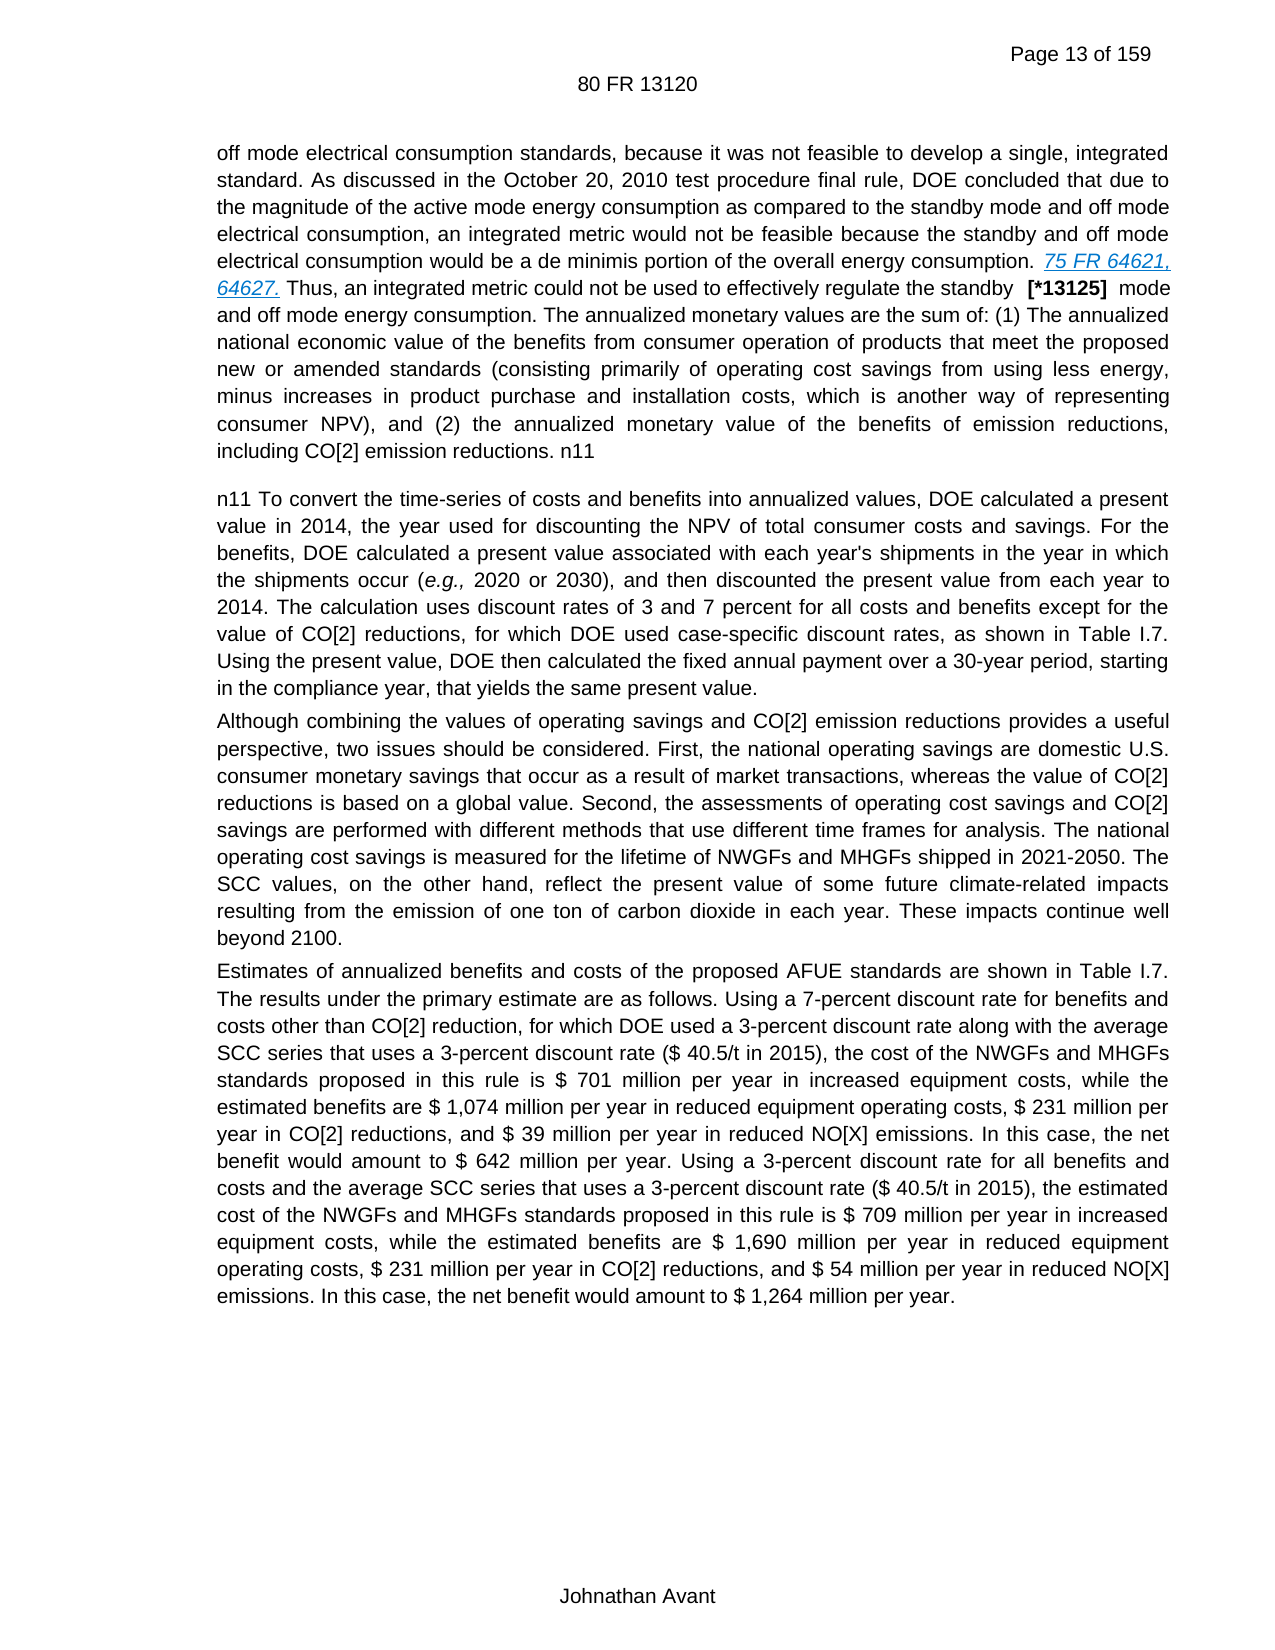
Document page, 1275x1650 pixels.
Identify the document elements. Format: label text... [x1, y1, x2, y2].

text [217, 137, 1171, 462]
text n11 To convert the time-series of costs and benefits into annualized values, DOE calculated a present value in 2014, the year used for discounting the NPV of total consumer costs and savings. For the benefits, DOE calculated a present value associated with each year's shipments in the year in which the shipments occur (e.g., 2020 or 2030), and then discounted the present value from each year to 2014. The calculation uses discount rates of 3 and 7 percent for all costs and benefits except for the value of CO[2] reductions, for which DOE used case-specific discount rates, as shown in Table I.7. Using the present value, DOE then calculated the fixed annual payment over a 30-year period, starting in the compliance year, that yields the same present value. [217, 483, 1171, 700]
text Estimates of annualized benefits and costs of the proposed AFUE standards are shown in Table I.7. The results under the primary estimate are as follows. Using a 7-percent discount rate for benefits and costs other than CO[2] reduction, for which DOE used a 3-percent discount rate along with the average SCC series that uses a 3-percent discount rate ($ 40.5/t in 2015), the cost of the NWGFs and MHGFs standards proposed in this rule is $ 701 million per year in increased equipment costs, while the estimated benefits are $ 1,074 million per year in reduced equipment operating costs, $ 231 million per year in CO[2] reductions, and $ 39 million per year in reduced NO[X] emissions. In this case, the net benefit would amount to $ 642 million per year. Using a 3-percent discount rate for all benefits and costs and the average SCC series that uses a 3-percent discount rate ($ 40.5/t in 2015), the estimated cost of the NWGFs and MHGFs standards proposed in this rule is $ 709 million per year in increased equipment costs, while the estimated benefits are $ 1,690 million per year in reduced equipment operating costs, $ 231 million per year in CO[2] reductions, and $ 54 million per year in reduced NO[X] emissions. In this case, the net benefit would amount to $ 1,264 million per year. [217, 956, 1171, 1308]
text Although combining the values of operating savings and CO[2] emission reductions provides a useful perspective, two issues should be considered. First, the national operating savings are domestic U.S. consumer monetary savings that occur as a result of market transactions, whereas the value of CO[2] reductions is based on a global value. Second, the assessments of operating cost savings and CO[2] savings are performed with different methods that use different time frames for analysis. The national operating cost savings is measured for the lifetime of NWGFs and MHGFs shipped in 2021-2050. The SCC values, on the other hand, reflect the present value of some future climate-related impacts resulting from the emission of one ton of carbon dioxide in each year. These impacts continue well beyond 2100. [217, 706, 1171, 950]
